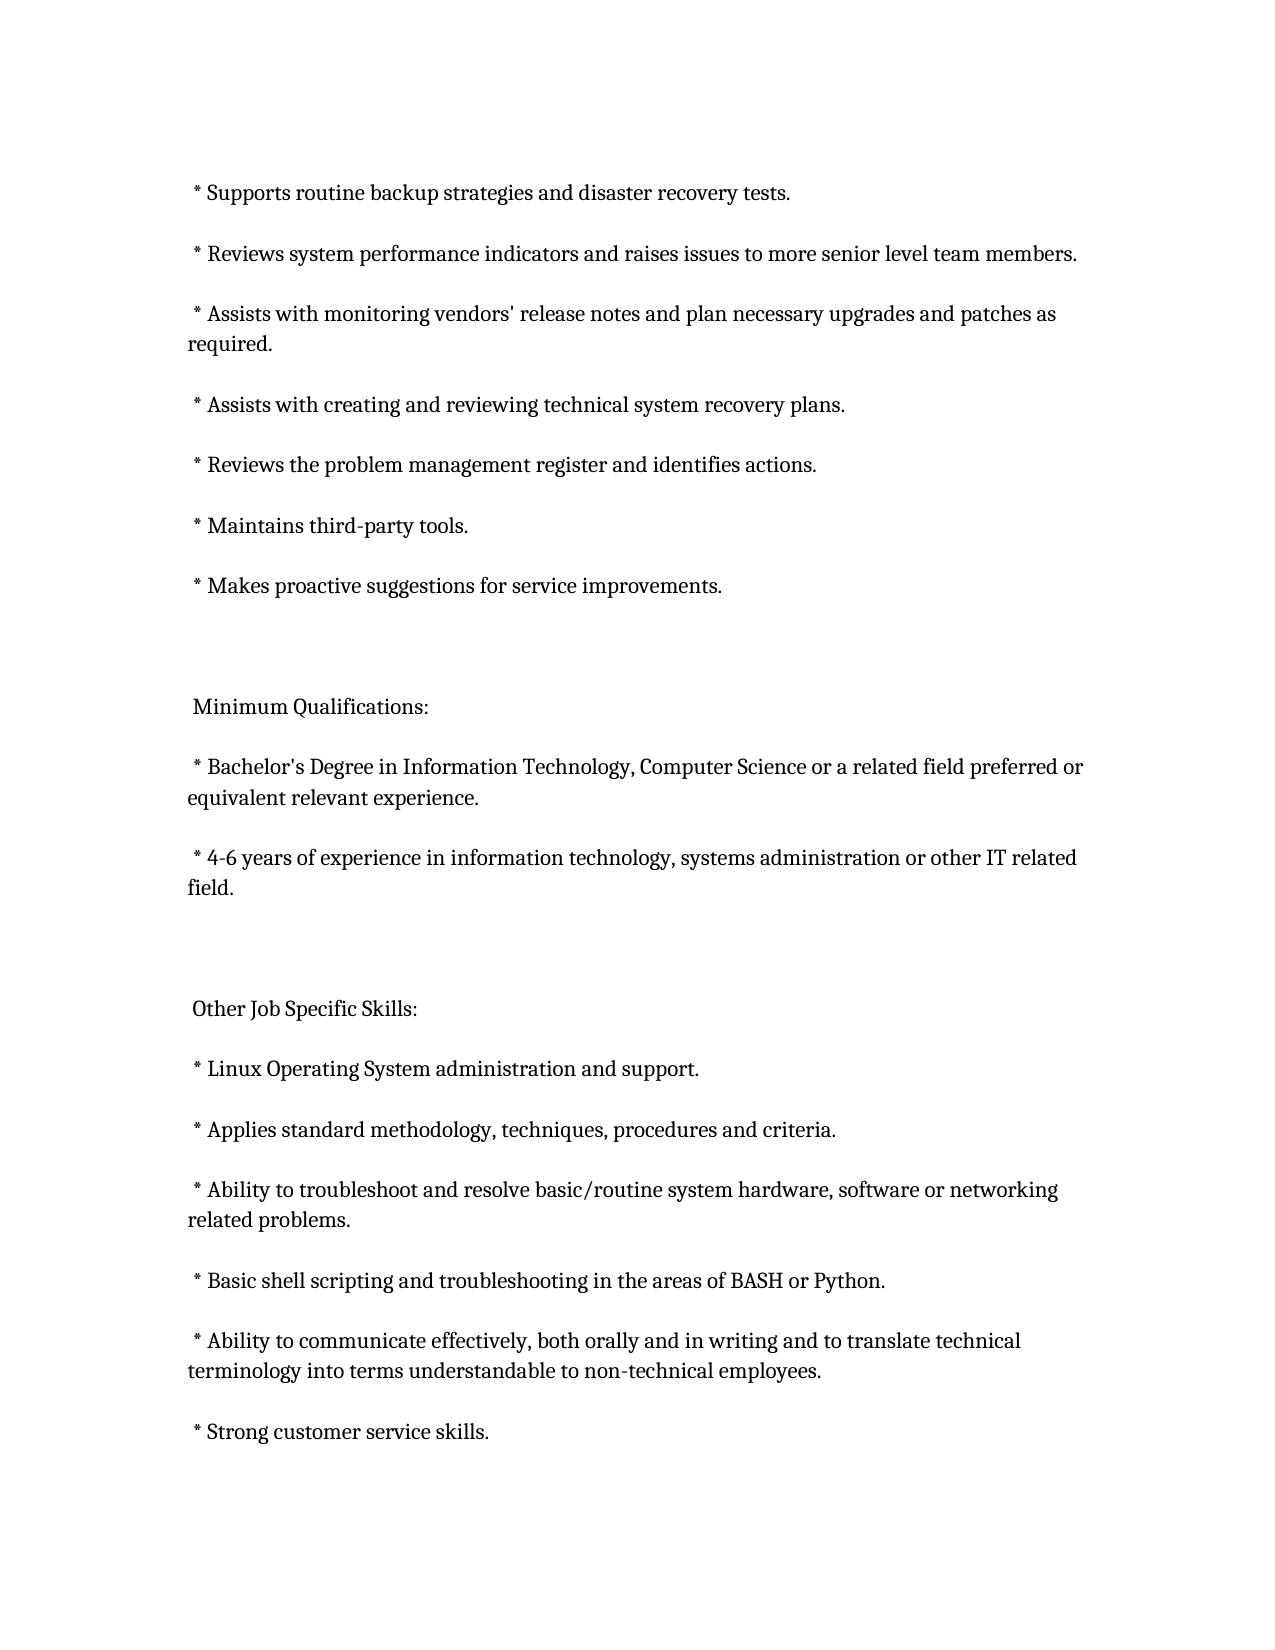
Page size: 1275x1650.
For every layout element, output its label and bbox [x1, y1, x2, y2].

text [187, 150, 1087, 1475]
